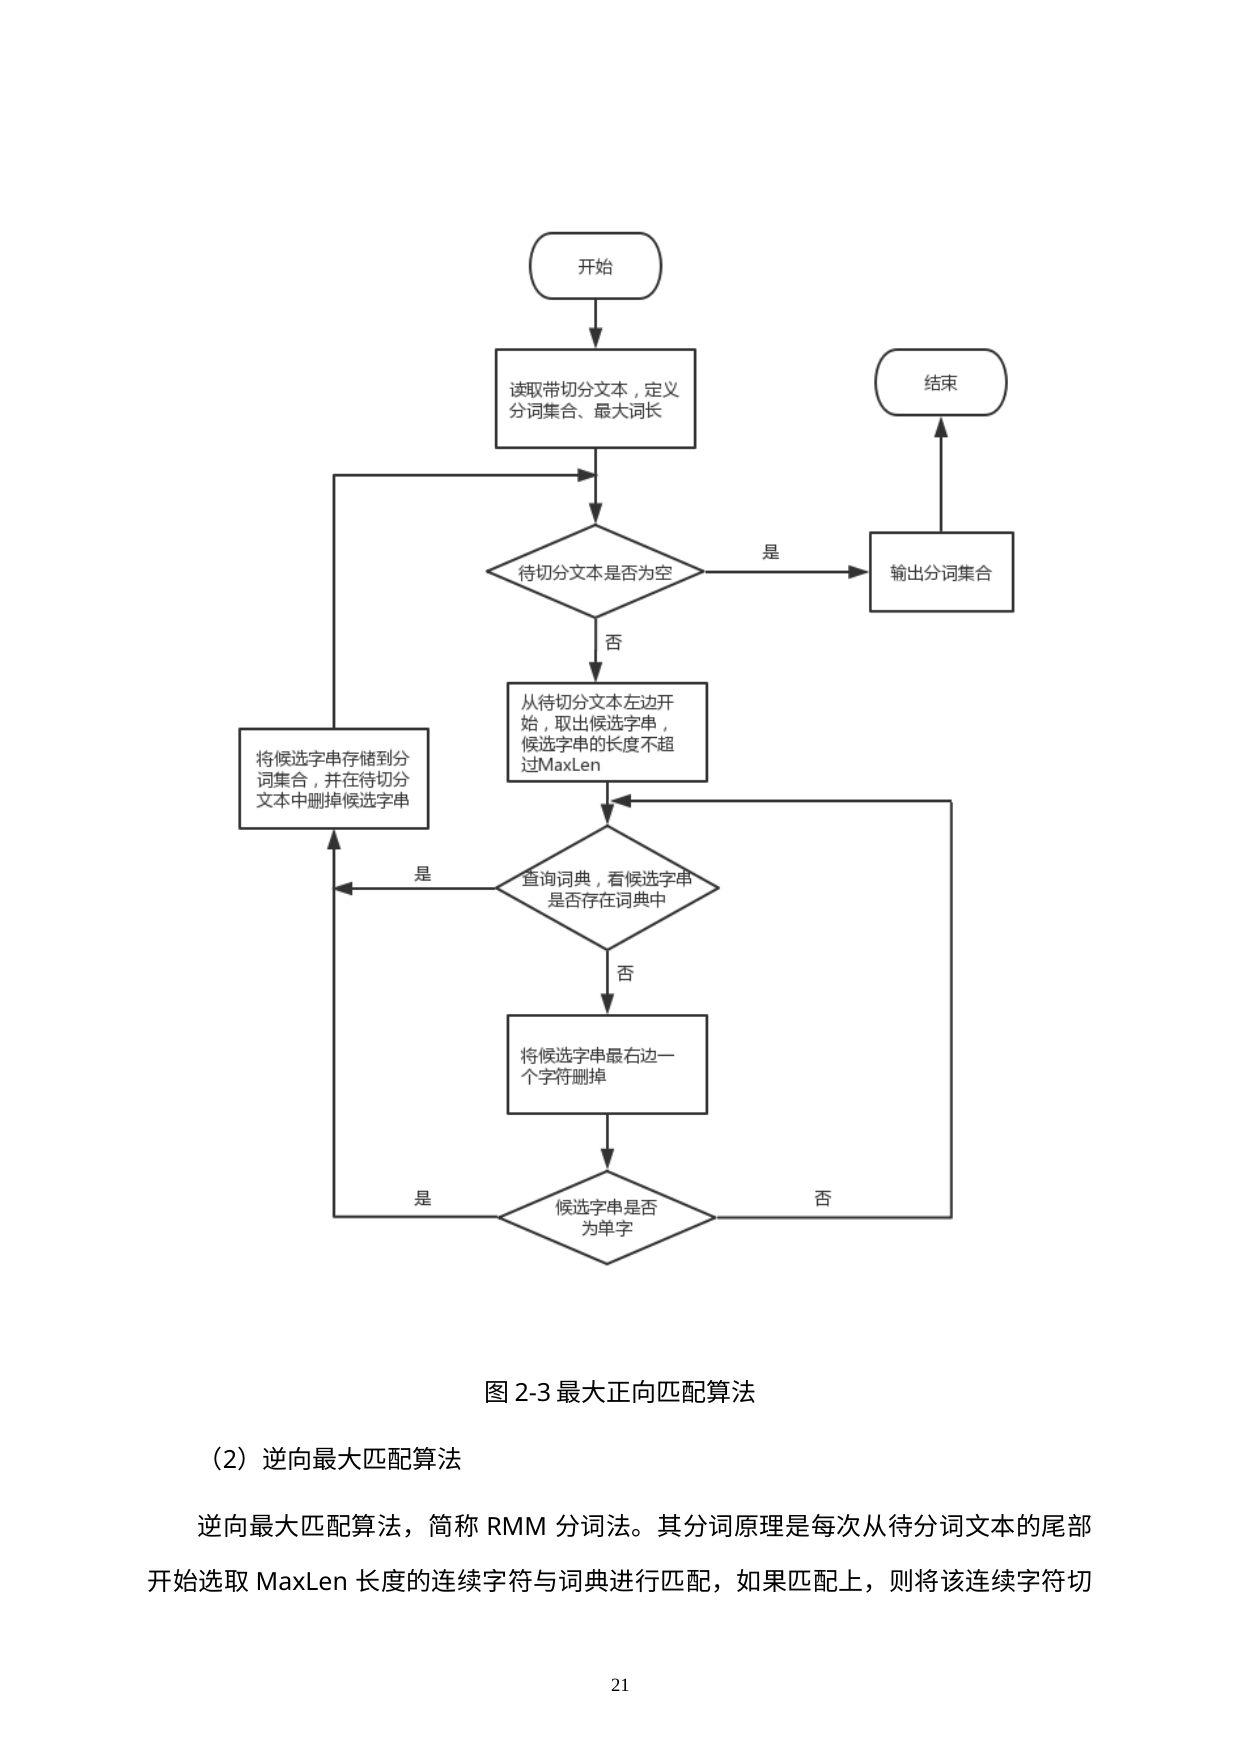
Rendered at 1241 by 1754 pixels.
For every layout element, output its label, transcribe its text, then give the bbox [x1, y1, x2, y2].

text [148, 1507, 1092, 1597]
picture [147, 147, 1093, 1344]
text （2）逆向最大匹配算法 [148, 1440, 1092, 1476]
text 图2-3最大正向匹配算法 [148, 1373, 1092, 1409]
